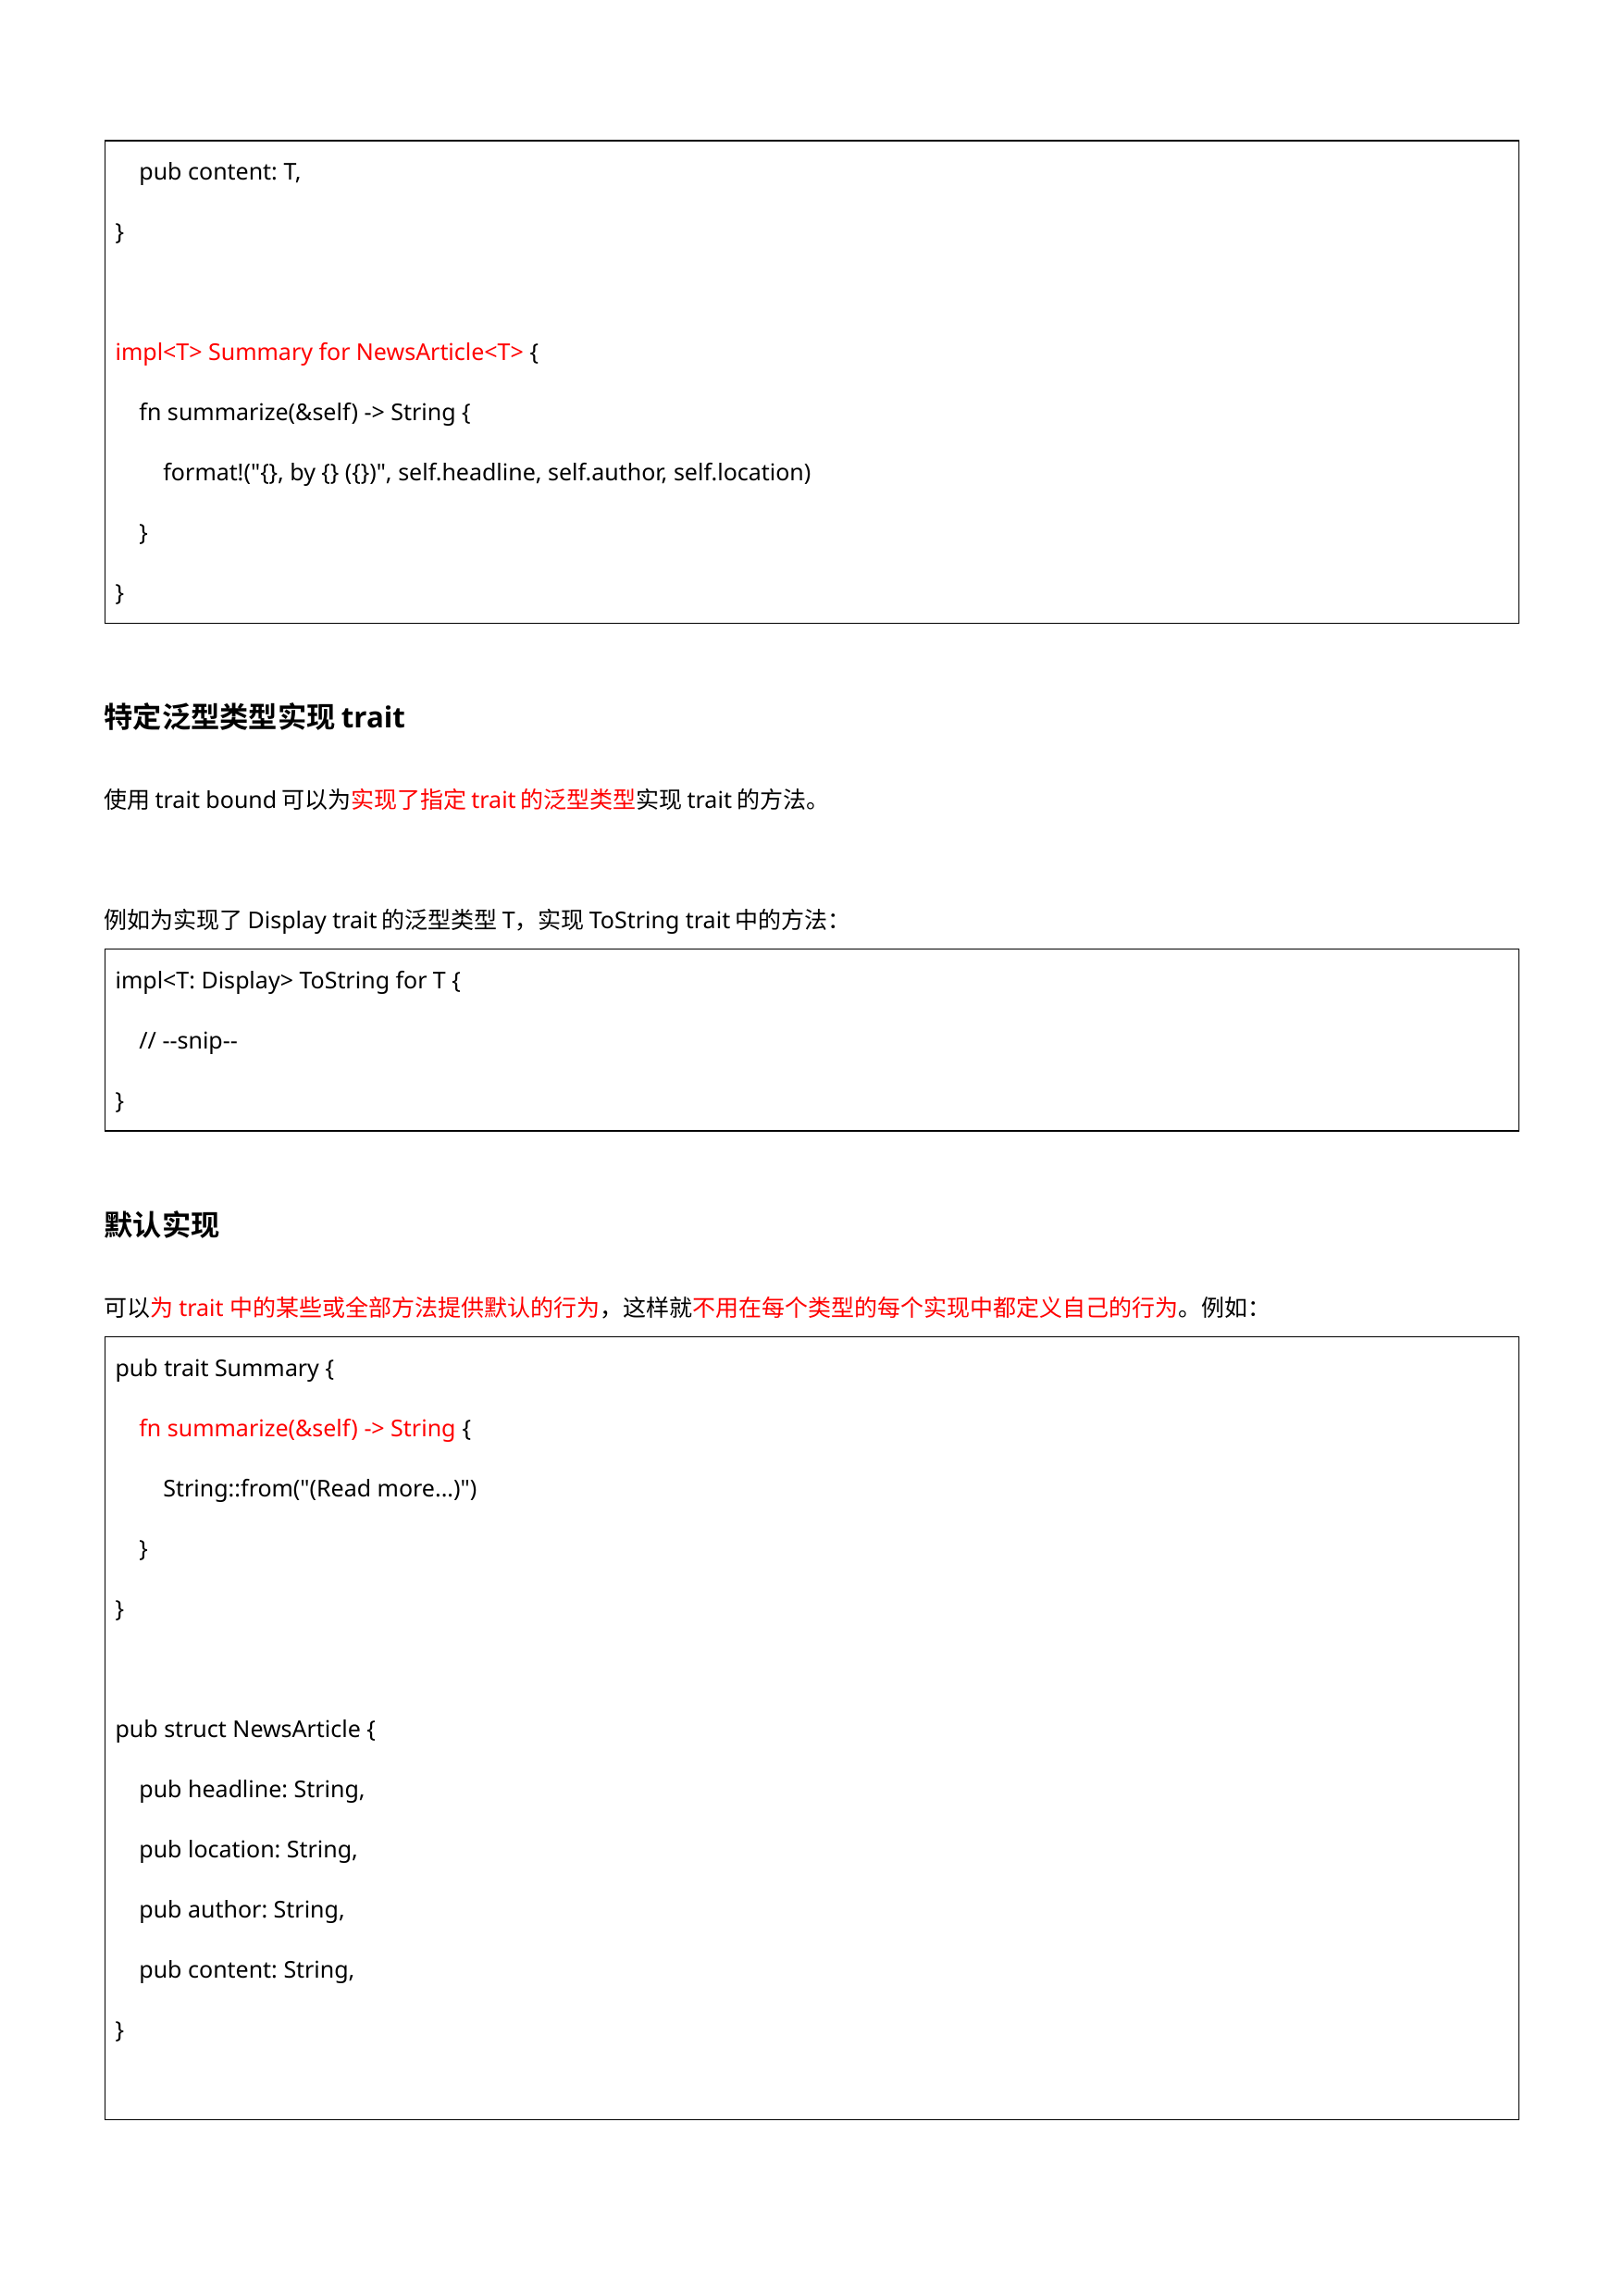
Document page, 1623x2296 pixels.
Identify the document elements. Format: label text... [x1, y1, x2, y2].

text 使用trait bound可以为实现了指定trait的泛型类型实现trait的方法。 [104, 768, 1518, 828]
subtitle 特定泛型类型实现trait [104, 686, 1518, 746]
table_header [105, 1337, 1518, 2119]
table_header impl<T: Display> ToString for T { // --snip-- } [105, 949, 1518, 1130]
text 例如为实现了Display trait的泛型类型T，实现ToString trait中的方法： [104, 888, 1518, 949]
subtitle 默认实现 [104, 1193, 1518, 1253]
text 可以为 trait 中的某些或全部方法提供默认的行为，这样就不用在每个类型的每个实现中都定义自己的行为。例如： [104, 1276, 1518, 1336]
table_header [105, 142, 1518, 622]
